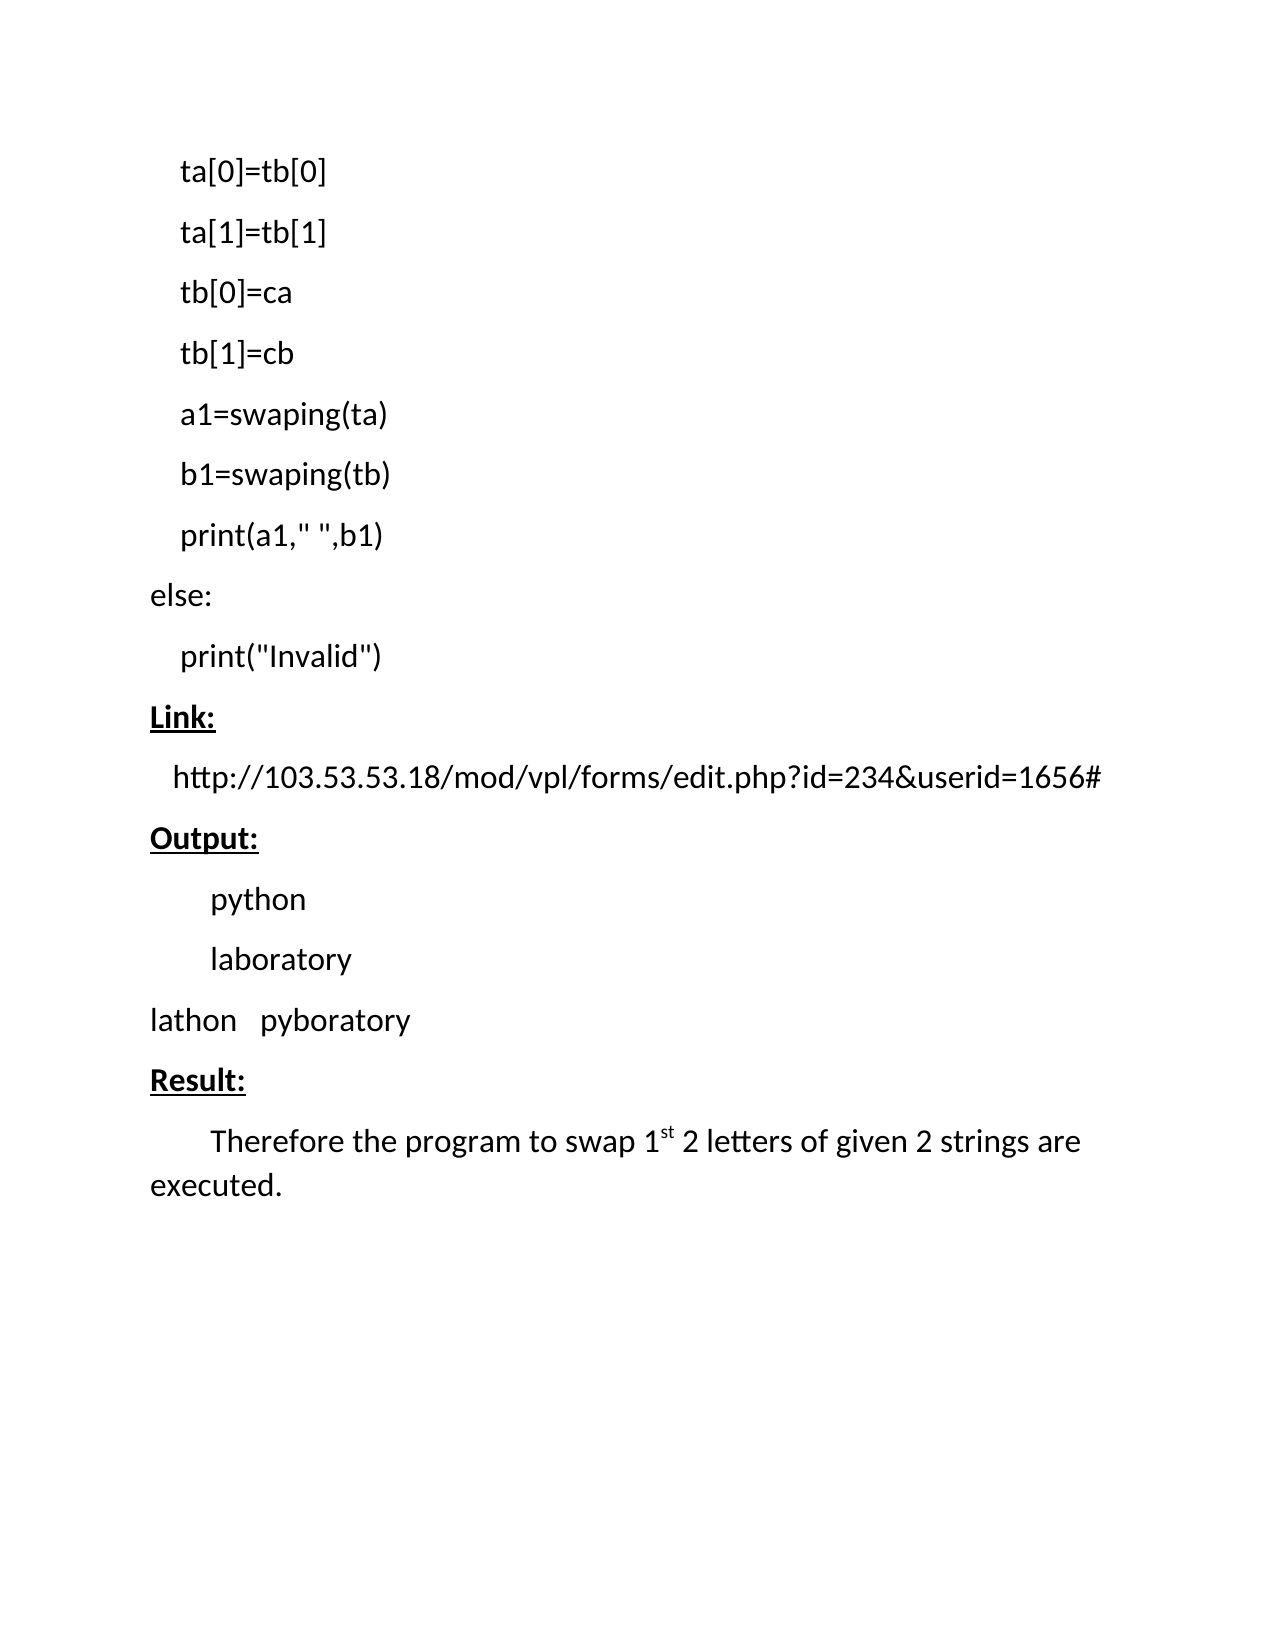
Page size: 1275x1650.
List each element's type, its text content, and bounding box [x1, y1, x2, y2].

text Therefore the program to swap 1st 2 letters of given 2 strings are executed. [150, 1120, 1125, 1205]
text a1=swaping(ta) [150, 392, 1125, 433]
text else: [150, 574, 1125, 615]
text ta[1]=tb[1] [150, 211, 1125, 251]
text ta[0]=tb[0] [150, 150, 1125, 191]
text lathon pyboratory [150, 999, 1125, 1039]
text tb[1]=cb [150, 332, 1125, 373]
text b1=swaping(tb) [150, 453, 1125, 494]
text http://103.53.53.18/mod/vpl/forms/edit.php?id=234&userid=1656# [150, 756, 1125, 797]
text laboratory [150, 938, 1125, 979]
text Result: [150, 1059, 1125, 1100]
text tb[0]=ca [150, 271, 1125, 312]
text print("Invalid") [150, 635, 1125, 676]
text python [150, 877, 1125, 918]
text print(a1," ",b1) [150, 514, 1125, 554]
text Output: [150, 817, 1125, 858]
text Link: [150, 696, 1125, 736]
